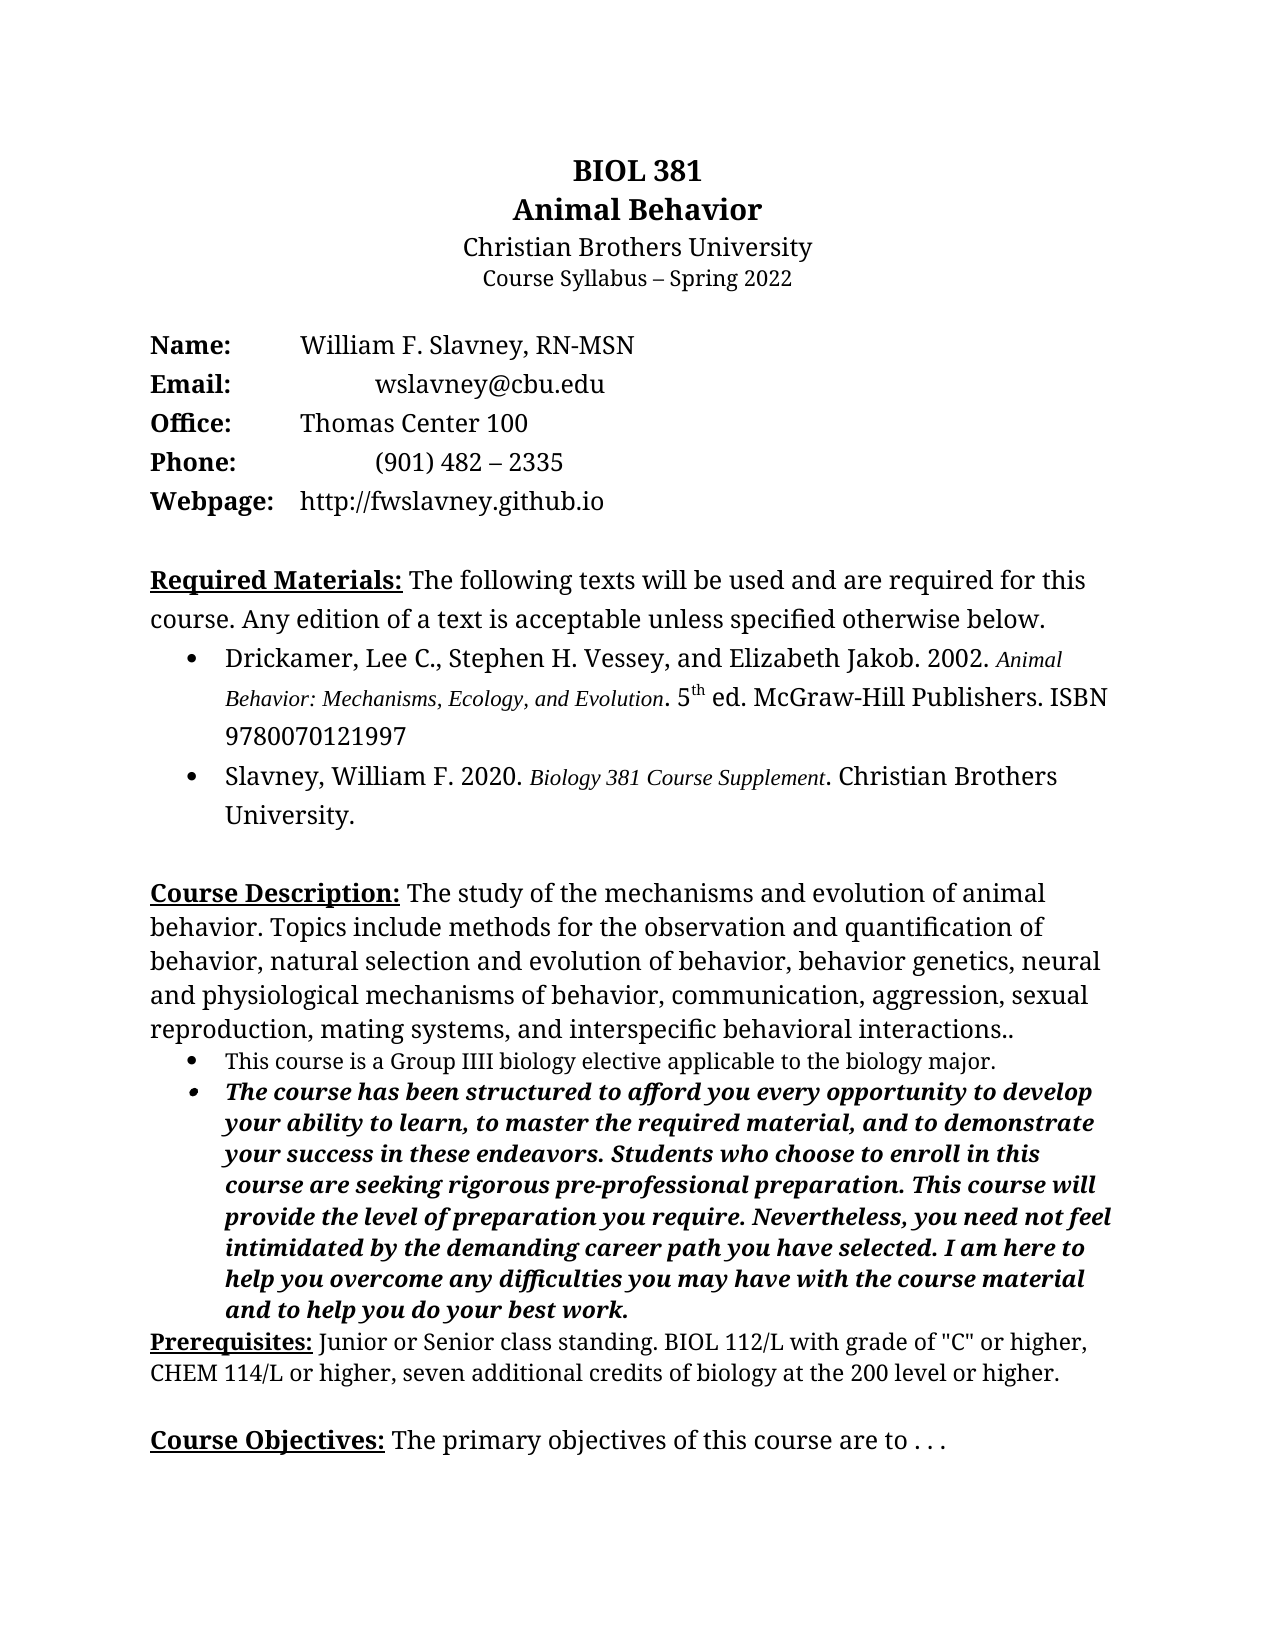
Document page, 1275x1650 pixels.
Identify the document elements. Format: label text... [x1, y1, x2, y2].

text Course Objectives: The primary objectives of this course are to . . . [150, 1422, 1125, 1456]
text Webpage: http://fwslavney.github.io [150, 484, 1125, 518]
text BIOL 381 [150, 150, 1125, 190]
list This course is a Group IIII biology elective applicable to the biology major. [187, 1046, 1125, 1076]
text Required Materials: The following texts will be used and are required for this course. Any edition of a text is acceptable unless specified otherwise below. [150, 562, 1125, 636]
text Prerequisites: Junior or Senior class standing. BIOL 112/L with grade of "C" or higher, CHEM 114/L or higher, seven additional credits of biology at the 200 level or higher. [150, 1326, 1125, 1388]
text Animal Behavior [150, 190, 1125, 229]
text Christian Brothers University [150, 229, 1125, 263]
text Name: William F. Slavney, RN-MSN [150, 327, 1125, 361]
text Course Syllabus – Spring 2022 [150, 263, 1125, 293]
list Slavney, William F. 2020. Biology 381 Course Supplement. Christian Brothers University. [187, 758, 1125, 831]
text Email: wslavney@cbu.edu [150, 366, 1125, 401]
text Course Description: The study of the mechanisms and evolution of animal behavior. Topics include methods for the observation and quantification of behavior, natural selection and evolution of behavior, behavior genetics, neural and physiological mechanisms of behavior, communication, aggression, sexual reproduction, mating systems, and interspecific behavioral interactions.. [150, 876, 1125, 1046]
text Office: Thomas Center 100 [150, 406, 1125, 440]
list The course has been structured to afford you every opportunity to develop your ability to learn, to master the required material, and to demonstrate your success in these endeavors. Students who choose to enroll in this course are seeking rigorous pre-professional preparation. This course will provide the level of preparation you require. Nevertheless, you need not feel intimidated by the demanding career path you have selected. I am here to help you overcome any difficulties you may have with the course material and to help you do your best work. [187, 1076, 1125, 1326]
text Phone: (901) 482 – 2335 [150, 445, 1125, 479]
list Drickamer, Lee C., Stephen H. Vessey, and Elizabeth Jakob. 2002. Animal Behavior: Mechanisms, Ecology, and Evolution. 5th ed. McGraw-Hill Publishers. ISBN 9780070121997 [187, 641, 1125, 753]
